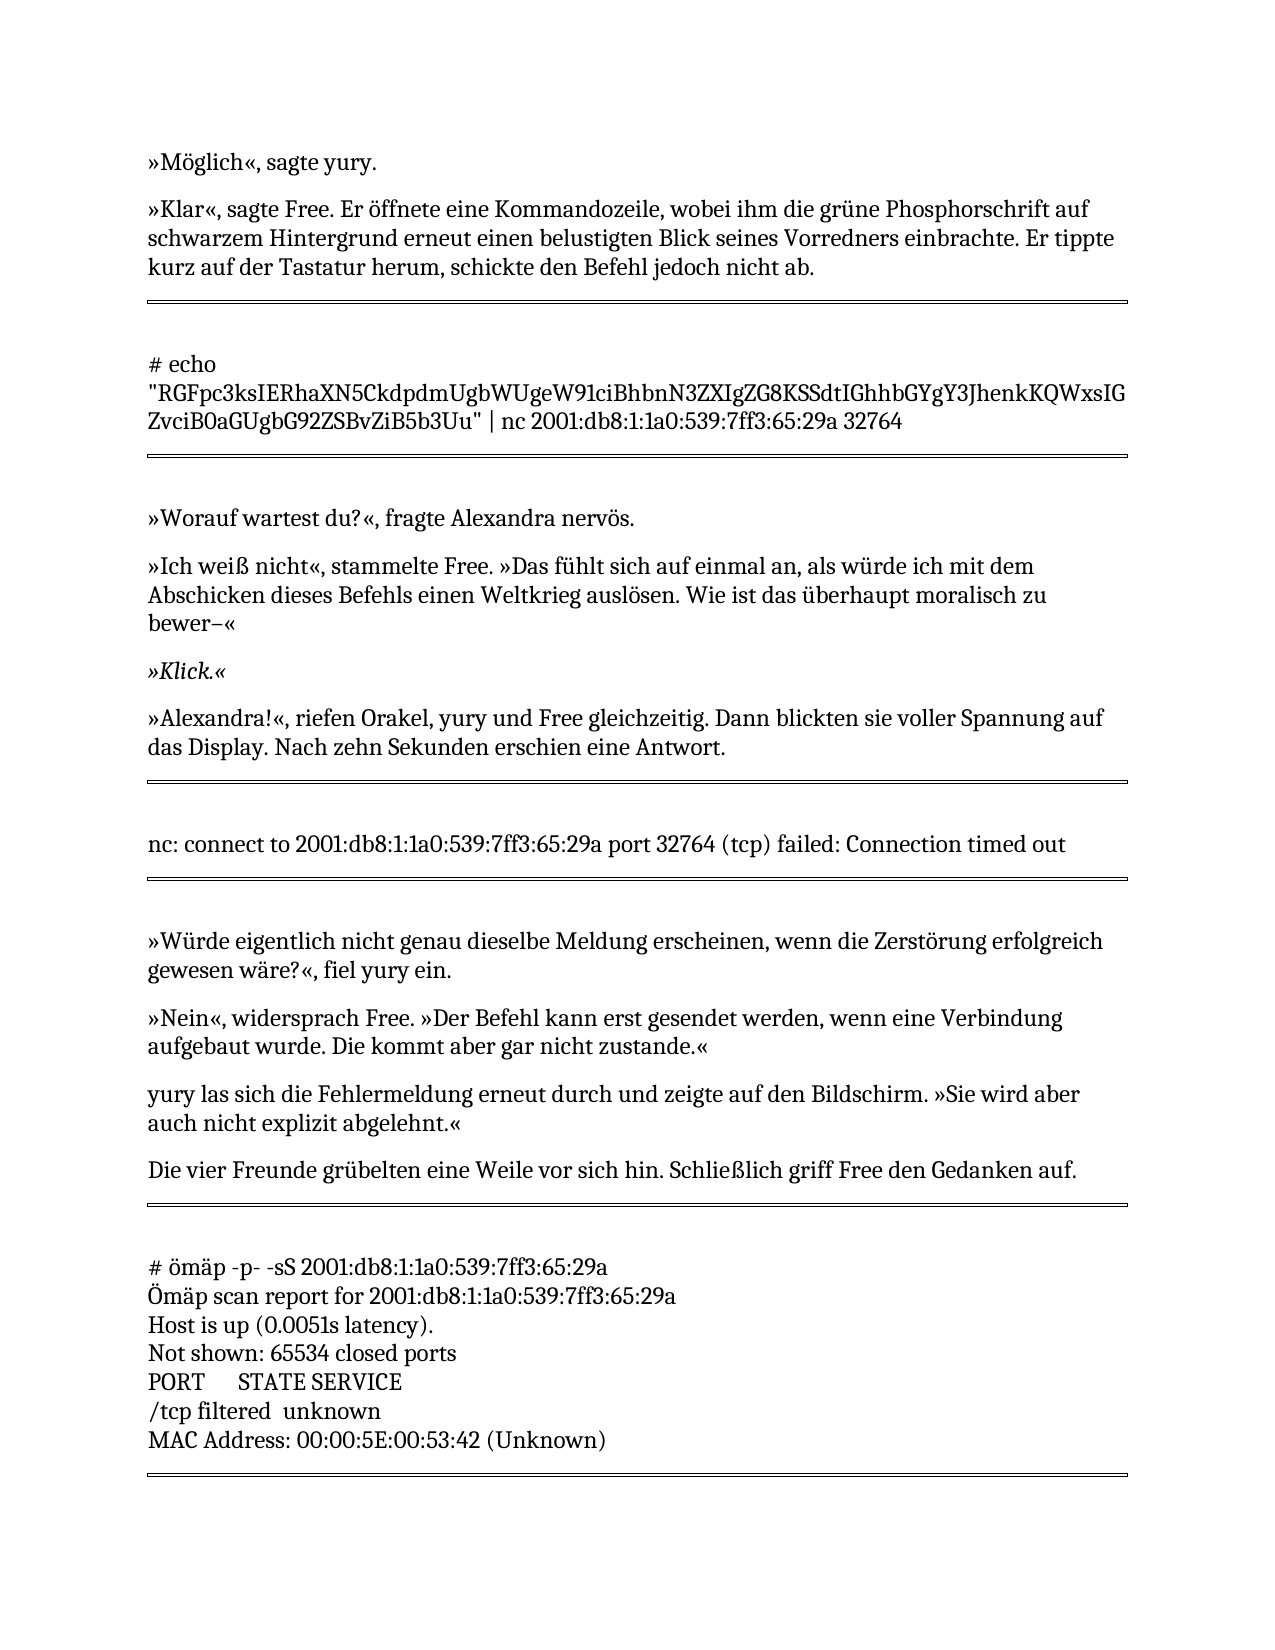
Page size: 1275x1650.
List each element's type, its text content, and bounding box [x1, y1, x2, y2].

text »Möglich«, sagte yury. [148, 148, 1127, 176]
text »Alexandra!«, riefen Orakel, yury und Free gleichzeitig. Dann blickten sie voller Spannung auf das Display. Nach zehn Sekunden erschien eine Antwort. [148, 704, 1127, 762]
text »Worauf wartest du?«, fragte Alexandra nervös. [148, 504, 1127, 533]
text yury las sich die Fehlermeldung erneut durch und zeigte auf den Bildschirm. »Sie wird aber auch nicht explizit abgelehnt.« [148, 1080, 1127, 1137]
text # echo "RGFpc3ksIERhaXN5CkdpdmUgbWUgeW91ciBhbnN3ZXIgZG8KSSdtIGhhbGYgY3JhenkKQWxsIGZvciB0aGUgbG92ZSBvZiB5b3Uu" | nc 2001:db8:1:1a0:539:7ff3:65:29a 32764 [148, 350, 1127, 436]
text »Würde eigentlich nicht genau dieselbe Meldung erscheinen, wenn die Zerstörung erfolgreich gewesen wäre?«, fiel yury ein. [148, 927, 1127, 985]
text »Klar«, sagte Free. Er öffnete eine Kommandozeile, wobei ihm die grüne Phosphorschrift auf schwarzem Hintergrund erneut einen belustigten Blick seines Vorredners einbrachte. Er tippte kurz auf der Tastatur herum, schickte den Befehl jedoch nicht ab. [148, 195, 1127, 281]
text # ömäp -p- -sS 2001:db8:1:1a0:539:7ff3:65:29a Ömäp scan report for 2001:db8:1:1a0:539:7ff3:65:29a Host is up (0.0051s latency). Not shown: 65534 closed ports PORT STATE SERVICE /tcp filtered unknown MAC Address: 00:00:5E:00:53:42 (Unknown) [148, 1253, 1127, 1454]
text »Klick.« [148, 657, 1127, 686]
text »Ich weiß nicht«, stammelte Free. »Das fühlt sich auf einmal an, als würde ich mit dem Abschicken dieses Befehls einen Weltkrieg auslösen. Wie ist das überhaupt moralisch zu bewer–« [148, 552, 1127, 638]
text »Nein«, widersprach Free. »Der Befehl kann erst gesendet werden, wenn eine Verbindung aufgebaut wurde. Die kommt aber gar nicht zustande.« [148, 1003, 1127, 1061]
text nc: connect to 2001:db8:1:1a0:539:7ff3:65:29a port 32764 (tcp) failed: Connection timed out [148, 830, 1127, 859]
text Die vier Freunde grübelten eine Weile vor sich hin. Schließlich griff Free den Gedanken auf. [148, 1156, 1127, 1185]
